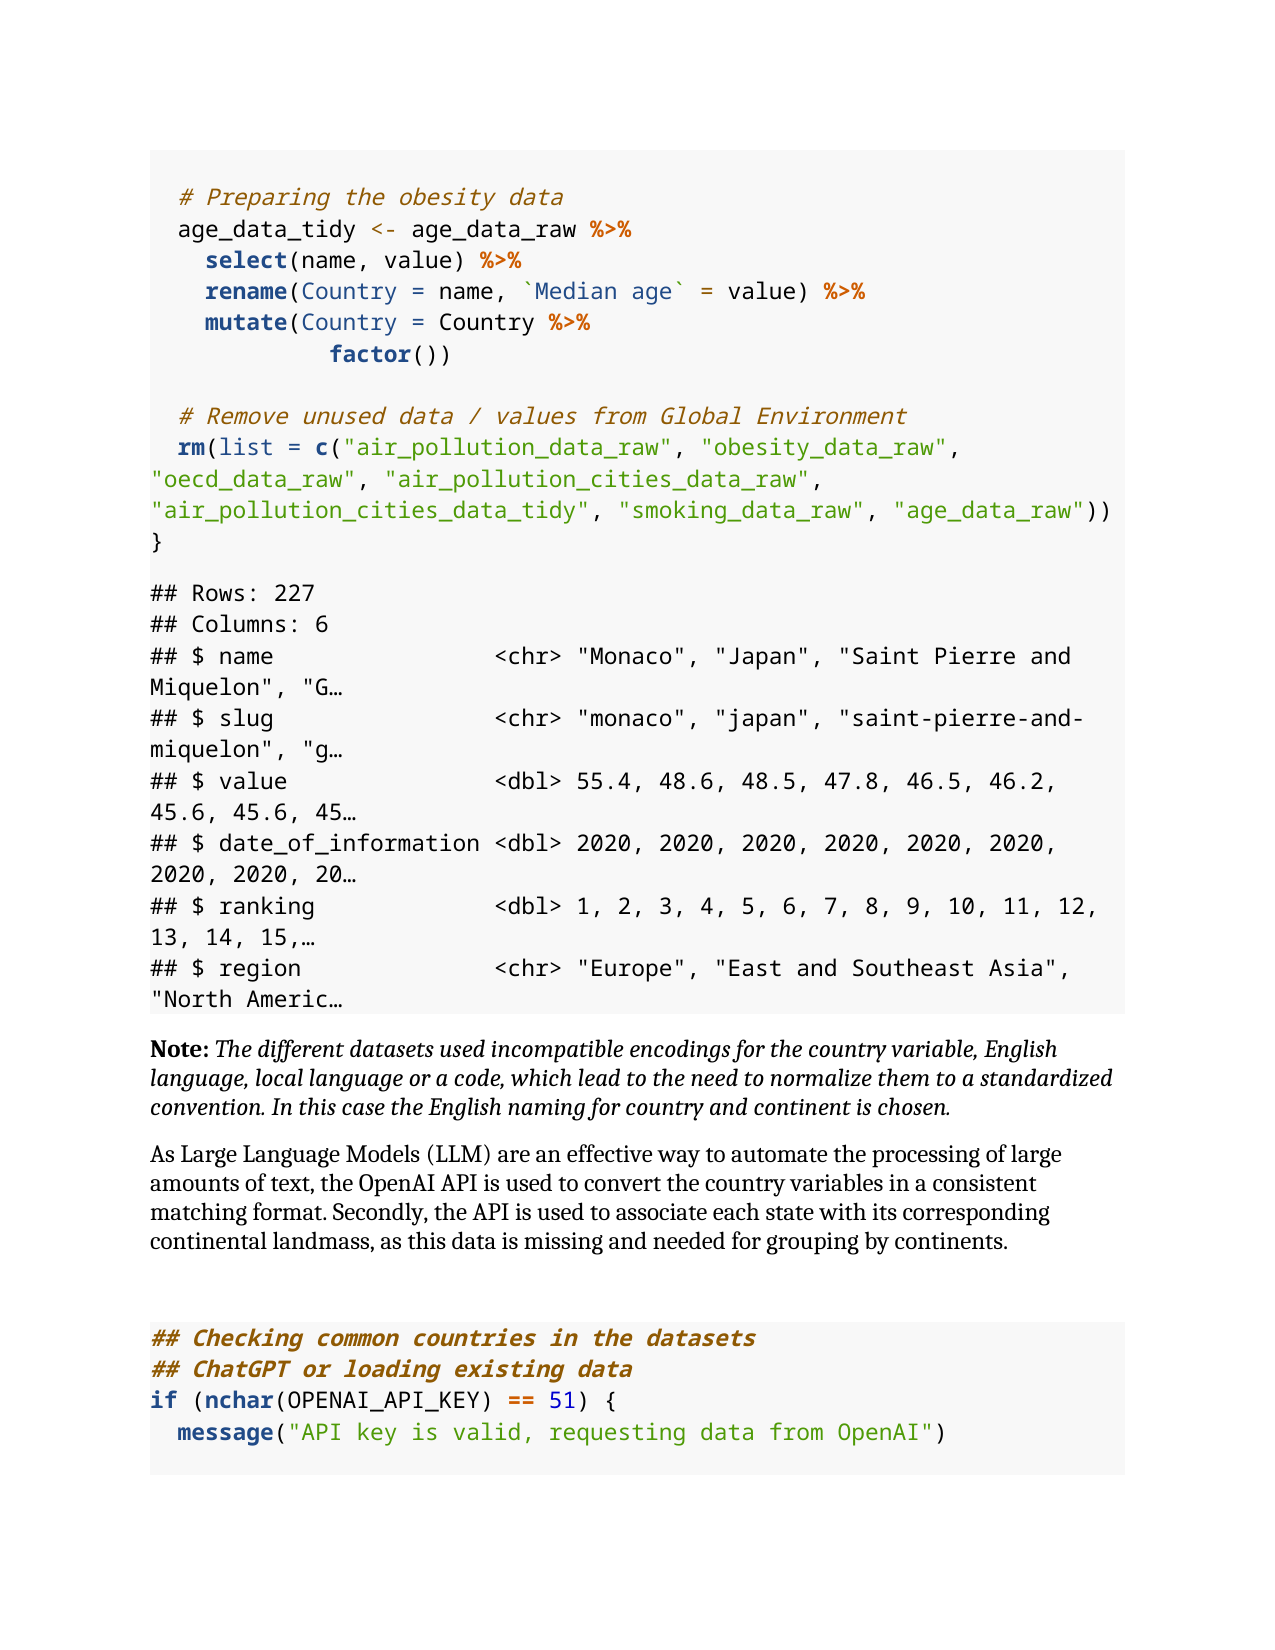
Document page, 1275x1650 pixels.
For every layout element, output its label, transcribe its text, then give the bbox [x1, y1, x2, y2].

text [150, 1322, 1125, 1475]
text ## Rows: 227 ## Columns: 6 ## $ name <chr> "Monaco", "Japan", "Saint Pierre and Miquelon", "G… ## $ slug <chr> "monaco", "japan", "saint-pierre-and-miquelon", "g… ## $ value <dbl> 55.4, 48.6, 48.5, 47.8, 46.5, 46.2, 45.6, 45.6, 45… ## $ date_of_information <dbl> 2020, 2020, 2020, 2020, 2020, 2020, 2020, 2020, 20… ## $ ranking <dbl> 1, 2, 3, 4, 5, 6, 7, 8, 9, 10, 11, 12, 13, 14, 15,… ## $ region <chr> "Europe", "East and Southeast Asia", "North Americ… [150, 577, 1125, 1014]
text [150, 150, 1125, 556]
text Note: The different datasets used incompatible encodings for the country variable, English language, local language or a code, which lead to the need to normalize them to a standardized convention. In this case the English naming for country and continent is chosen. [150, 1035, 1125, 1122]
text As Large Language Models (LLM) are an effective way to automate the processing of large amounts of text, the OpenAI API is used to convert the country variables in a consistent matching format. Secondly, the API is used to associate each state with its corresponding continental landmass, as this data is missing and needed for grouping by continents. [150, 1140, 1125, 1255]
